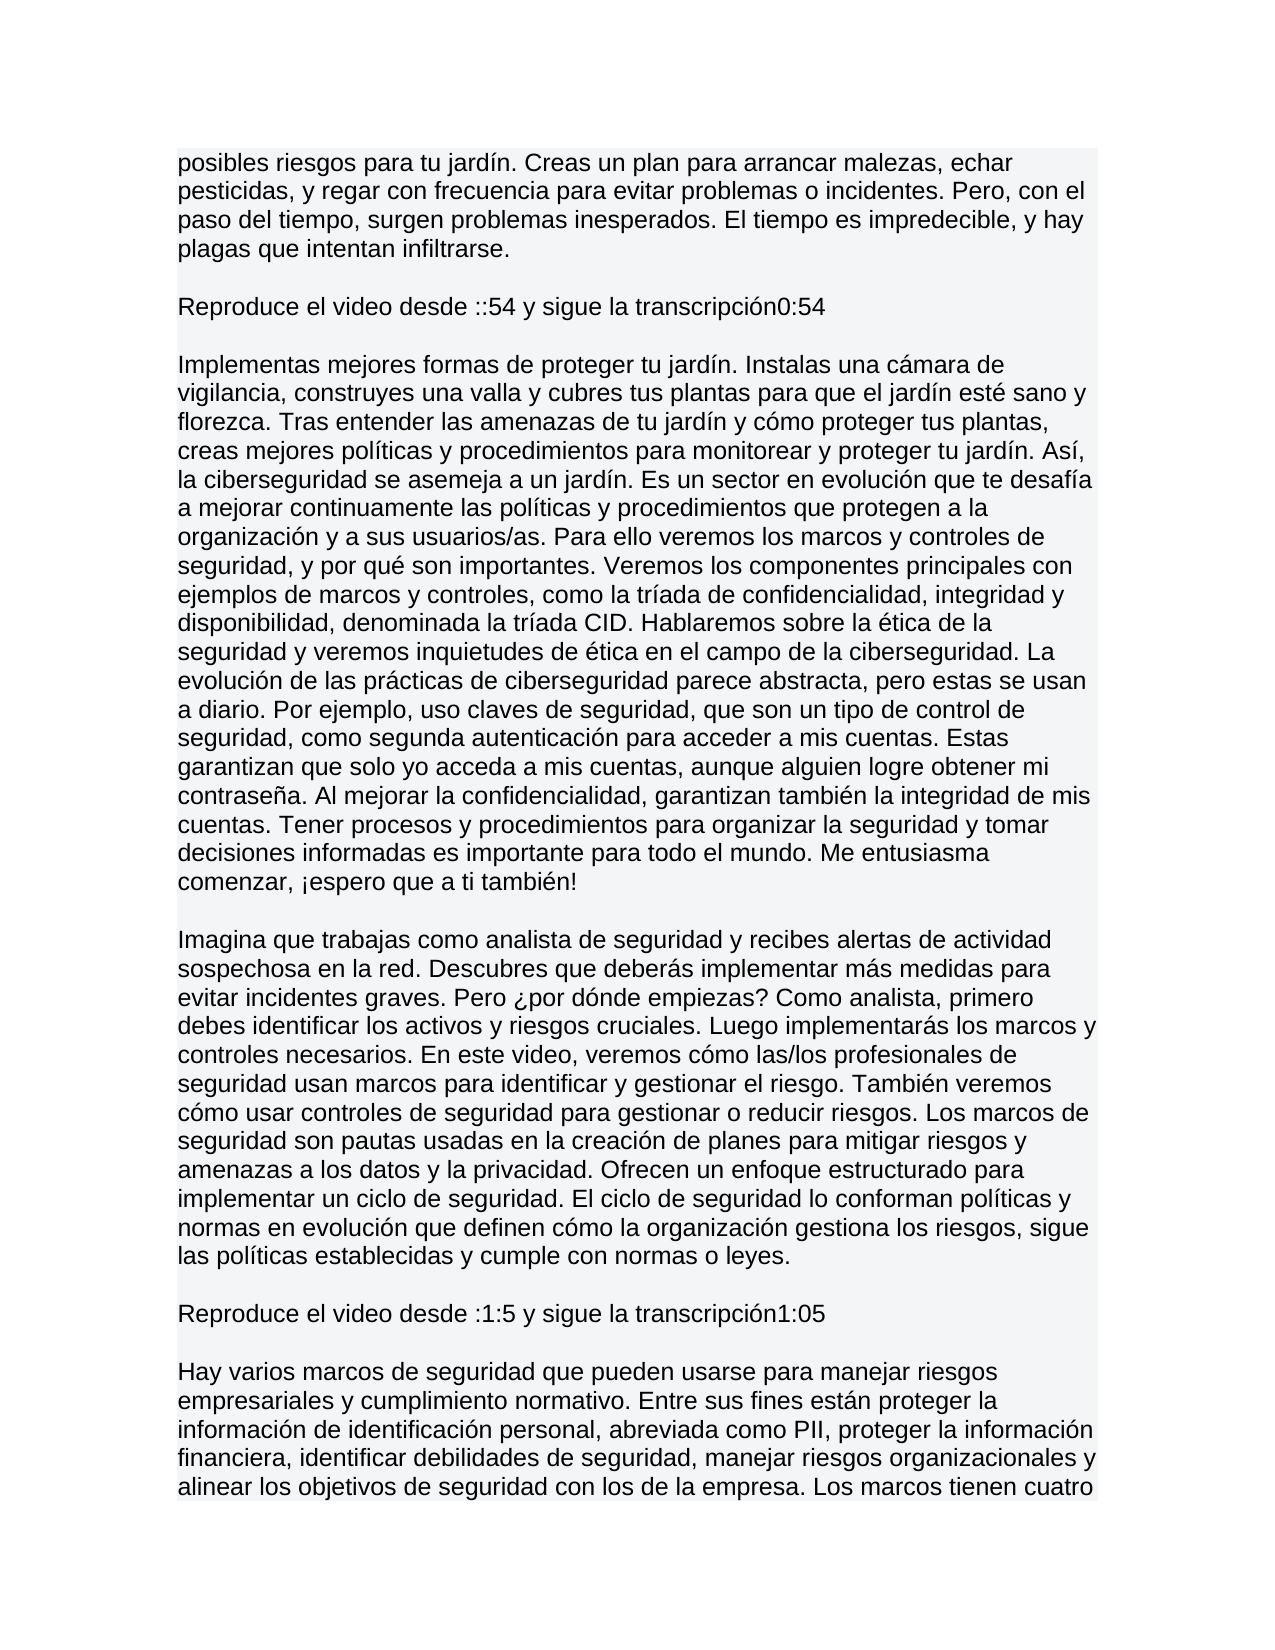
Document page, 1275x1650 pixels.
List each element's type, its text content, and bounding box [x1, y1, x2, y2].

text Imagina que trabajas como analista de seguridad y recibes alertas de actividad sospechosa en la red. Descubres que deberás implementar más medidas para evitar incidentes graves. Pero ¿por dónde empiezas? Como analista, primero debes identificar los activos y riesgos cruciales. Luego implementarás los marcos y controles necesarios. En este video, veremos cómo las/los profesionales de seguridad usan marcos para identificar y gestionar el riesgo. También veremos cómo usar controles de seguridad para gestionar o reducir riesgos. Los marcos de seguridad son pautas usadas en la creación de planes para mitigar riesgos y amenazas a los datos y la privacidad. Ofrecen un enfoque estructurado para implementar un ciclo de seguridad. El ciclo de seguridad lo conforman políticas y normas en evolución que definen cómo la organización gestiona los riesgos, sigue las políticas establecidas y cumple con normas o leyes. [177, 925, 1098, 1270]
text Reproduce el video desde ::54 y sigue la transcripción0:54 [177, 292, 1098, 321]
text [177, 1357, 1098, 1501]
text Reproduce el video desde :1:5 y sigue la transcripción1:05 [177, 1299, 1098, 1328]
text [177, 148, 1098, 263]
text Implementas mejores formas de proteger tu jardín. Instalas una cámara de vigilancia, construyes una valla y cubres tus plantas para que el jardín esté sano y florezca. Tras entender las amenazas de tu jardín y cómo proteger tus plantas, creas mejores políticas y procedimientos para monitorear y proteger tu jardín. Así, la ciberseguridad se asemeja a un jardín. Es un sector en evolución que te desafía a mejorar continuamente las políticas y procedimientos que protegen a la organización y a sus usuarios/as. Para ello veremos los marcos y controles de seguridad, y por qué son importantes. Veremos los componentes principales con ejemplos de marcos y controles, como la tríada de confidencialidad, integridad y disponibilidad, denominada la tríada CID. Hablaremos sobre la ética de la seguridad y veremos inquietudes de ética en el campo de la ciberseguridad. La evolución de las prácticas de ciberseguridad parece abstracta, pero estas se usan a diario. Por ejemplo, uso claves de seguridad, que son un tipo de control de seguridad, como segunda autenticación para acceder a mis cuentas. Estas garantizan que solo yo acceda a mis cuentas, aunque alguien logre obtener mi contraseña. Al mejorar la confidencialidad, garantizan también la integridad de mis cuentas. Tener procesos y procedimientos para organizar la seguridad y tomar decisiones informadas es importante para todo el mundo. Me entusiasma comenzar, ¡espero que a ti también! [177, 350, 1098, 896]
